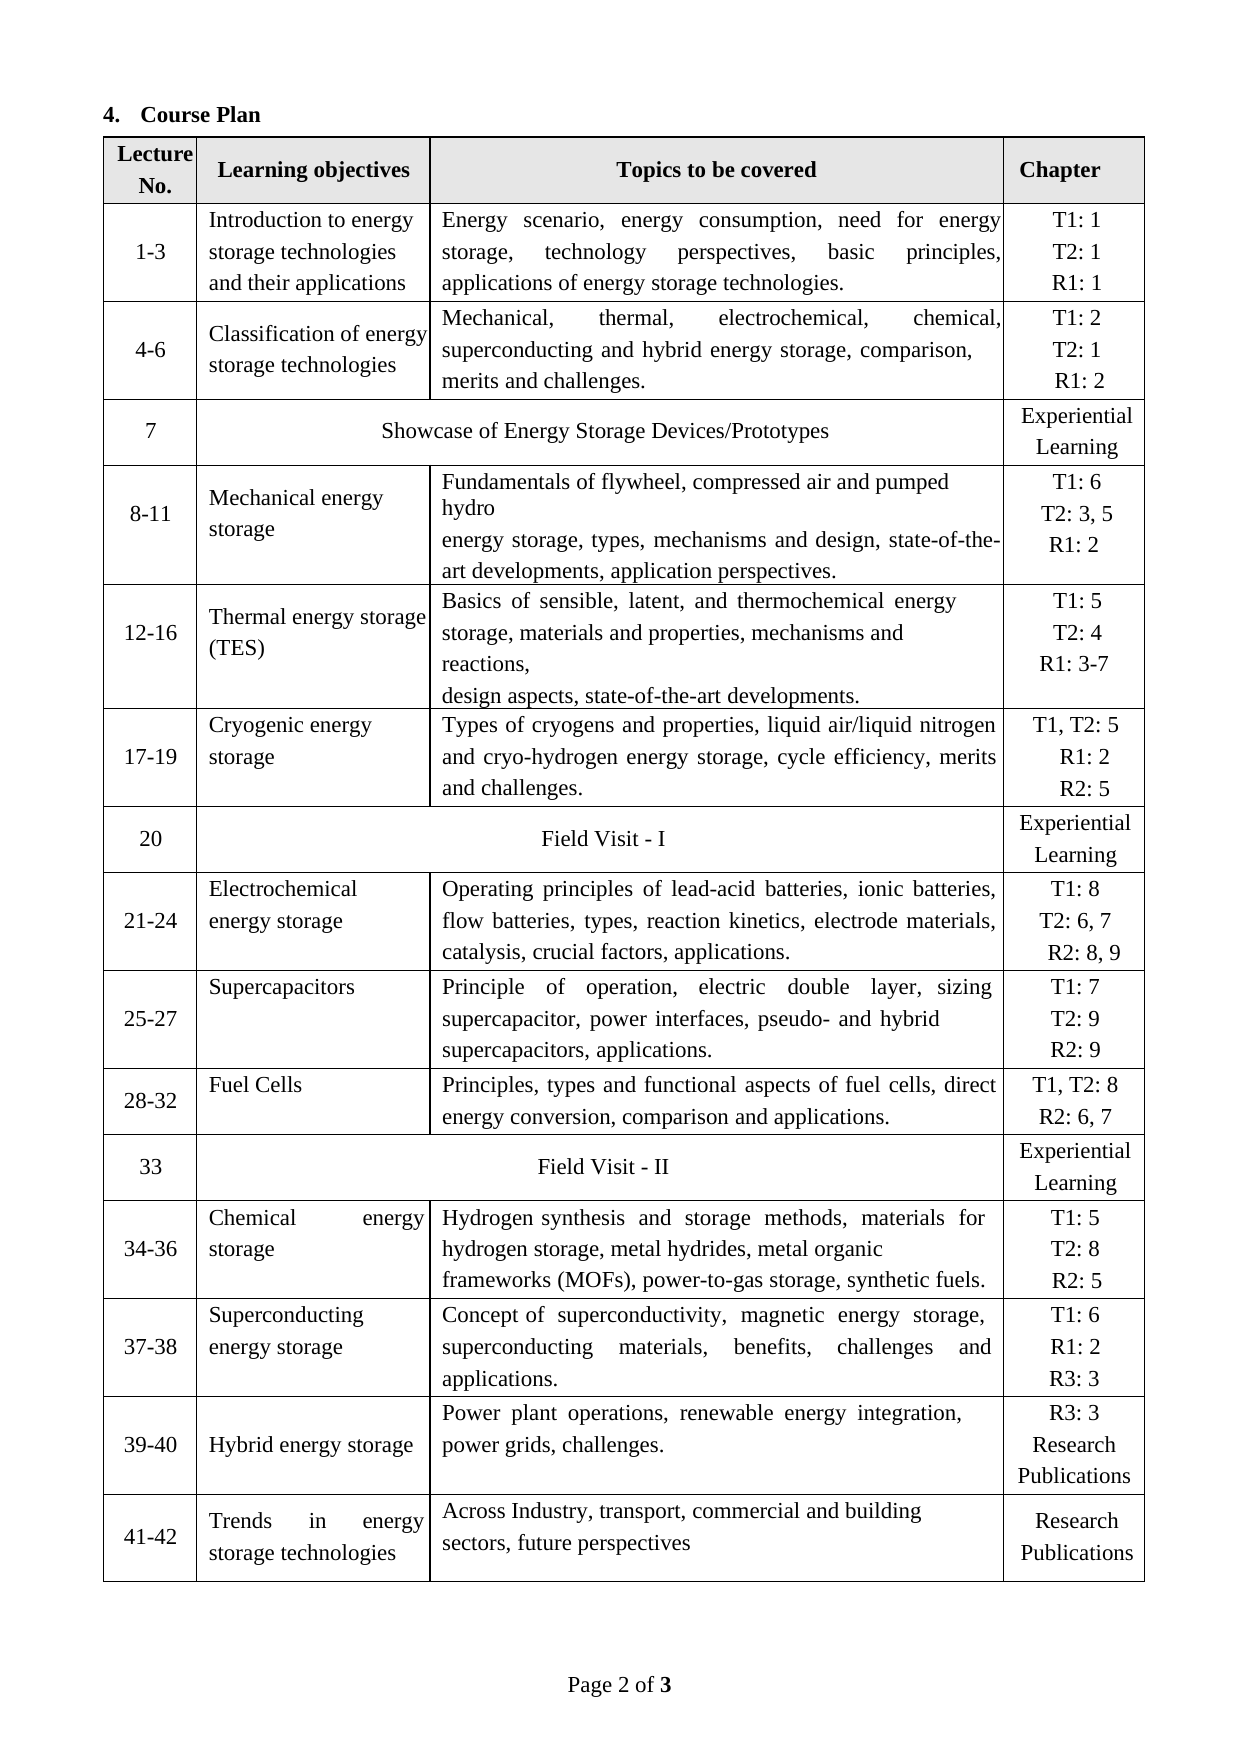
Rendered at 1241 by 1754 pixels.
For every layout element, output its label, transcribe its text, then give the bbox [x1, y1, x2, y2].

table_header Topics to be covered [431, 138, 1003, 203]
table_cell Types of cryogens and properties, liquid air/liquid nitrogen and cryo-hydrogen energy storage, cycle efficiency, merits and challenges. [431, 709, 1003, 806]
table_cell T1: 8 T2: 6, 7 R2: 8, 9 [1004, 873, 1144, 970]
table_cell Energy scenario, energy consumption, need for energy storage, technology perspectives, basic principles, applications of energy storage technologies. [431, 204, 1003, 301]
table_cell Introduction to energy storage technologies and their applications [197, 204, 429, 301]
table_cell 33 [104, 1135, 196, 1200]
table_header Chapter [1004, 138, 1144, 203]
table_cell Experiential Learning [1004, 400, 1144, 464]
table_cell Research Publications [1004, 1495, 1144, 1581]
table_cell Thermal energy storage (TES) [197, 585, 429, 708]
table_header Learning objectives [197, 138, 429, 203]
table_cell 21-24 [104, 873, 196, 970]
table_cell T1: 6 T2: 3, 5 R1: 2 [1004, 466, 1144, 584]
table_cell 28-32 [104, 1069, 196, 1134]
table_cell 4-6 [104, 302, 196, 398]
table_cell T1: 7 T2: 9 R2: 9 [1004, 971, 1144, 1068]
table_header Lecture No. [104, 138, 196, 203]
table_cell 41-42 [104, 1495, 196, 1581]
table_cell T1: 6 R1: 2 R3: 3 [1004, 1299, 1144, 1396]
table_cell Supercapacitors [197, 971, 429, 1068]
table_cell R3: 3 Research Publications [1004, 1397, 1144, 1494]
table_cell Trends in energy storage technologies [197, 1495, 429, 1581]
table_cell Basics of sensible, latent, and thermochemical energy storage, materials and properties, mechanisms and reactions, design aspects, state-of-the-art developments. [431, 585, 1003, 708]
table_cell 20 [104, 807, 196, 872]
table_cell Concept of superconductivity, magnetic energy storage, superconducting materials, benefits, challenges and applications. [431, 1299, 1003, 1396]
table_cell T1: 1 T2: 1 R1: 1 [1004, 204, 1144, 301]
table_cell Mechanical, thermal, electrochemical, chemical, superconducting and hybrid energy storage, comparison, merits and challenges. [431, 302, 1003, 398]
table_cell Mechanical energy storage [197, 466, 429, 584]
table_cell Showcase of Energy Storage Devices/Prototypes [197, 400, 1003, 464]
table_cell Fundamentals of flywheel, compressed air and pumped hydro energy storage, types, mechanisms and design, state-of-the- art developments, application perspectives. [431, 466, 1003, 584]
table_cell Hydrogen synthesis and storage methods, materials for hydrogen storage, metal hydrides, metal organic frameworks (MOFs), power-to-gas storage, synthetic fuels. [431, 1201, 1003, 1298]
table_cell T1: 5 T2: 8 R2: 5 [1004, 1201, 1144, 1298]
table_cell 25-27 [104, 971, 196, 1068]
table_cell Principle of operation, electric double layer, sizing supercapacitor, power interfaces, pseudo- and hybrid supercapacitors, applications. [431, 971, 1003, 1068]
table_cell Field Visit - II [197, 1135, 1003, 1200]
table_cell Experiential Learning [1004, 807, 1144, 872]
table_cell 39-40 [104, 1397, 196, 1494]
table_cell T1, T2: 5 R1: 2 R2: 5 [1004, 709, 1144, 806]
table_cell T1, T2: 8 R2: 6, 7 [1004, 1069, 1144, 1134]
table_cell Field Visit - I [197, 807, 1003, 872]
table_cell Fuel Cells [197, 1069, 429, 1134]
table_cell Superconducting energy storage [197, 1299, 429, 1396]
table_cell Hybrid energy storage [197, 1397, 429, 1494]
table_cell T1: 5 T2: 4 R1: 3-7 [1004, 585, 1144, 708]
table_cell Cryogenic energy storage [197, 709, 429, 806]
table_cell Chemical energy storage [197, 1201, 429, 1298]
table_cell Across Industry, transport, commercial and building sectors, future perspectives [431, 1495, 1003, 1581]
table_cell 1-3 [104, 204, 196, 301]
table_cell 17-19 [104, 709, 196, 806]
table_cell 8-11 [104, 466, 196, 584]
table_cell Electrochemical energy storage [197, 873, 429, 970]
subtitle Course Plan [103, 101, 1157, 128]
table_cell T1: 2 T2: 1 R1: 2 [1004, 302, 1144, 398]
table_cell 37-38 [104, 1299, 196, 1396]
table_cell Power plant operations, renewable energy integration, power grids, challenges. [431, 1397, 1003, 1494]
table_cell Principles, types and functional aspects of fuel cells, direct energy conversion, comparison and applications. [431, 1069, 1003, 1134]
table_cell Operating principles of lead-acid batteries, ionic batteries, flow batteries, types, reaction kinetics, electrode materials, catalysis, crucial factors, applications. [431, 873, 1003, 970]
table_cell Classification of energy storage technologies [197, 302, 429, 398]
table_cell 7 [104, 400, 196, 464]
table_cell Experiential Learning [1004, 1135, 1144, 1200]
table_cell 12-16 [104, 585, 196, 708]
table_cell 34-36 [104, 1201, 196, 1298]
